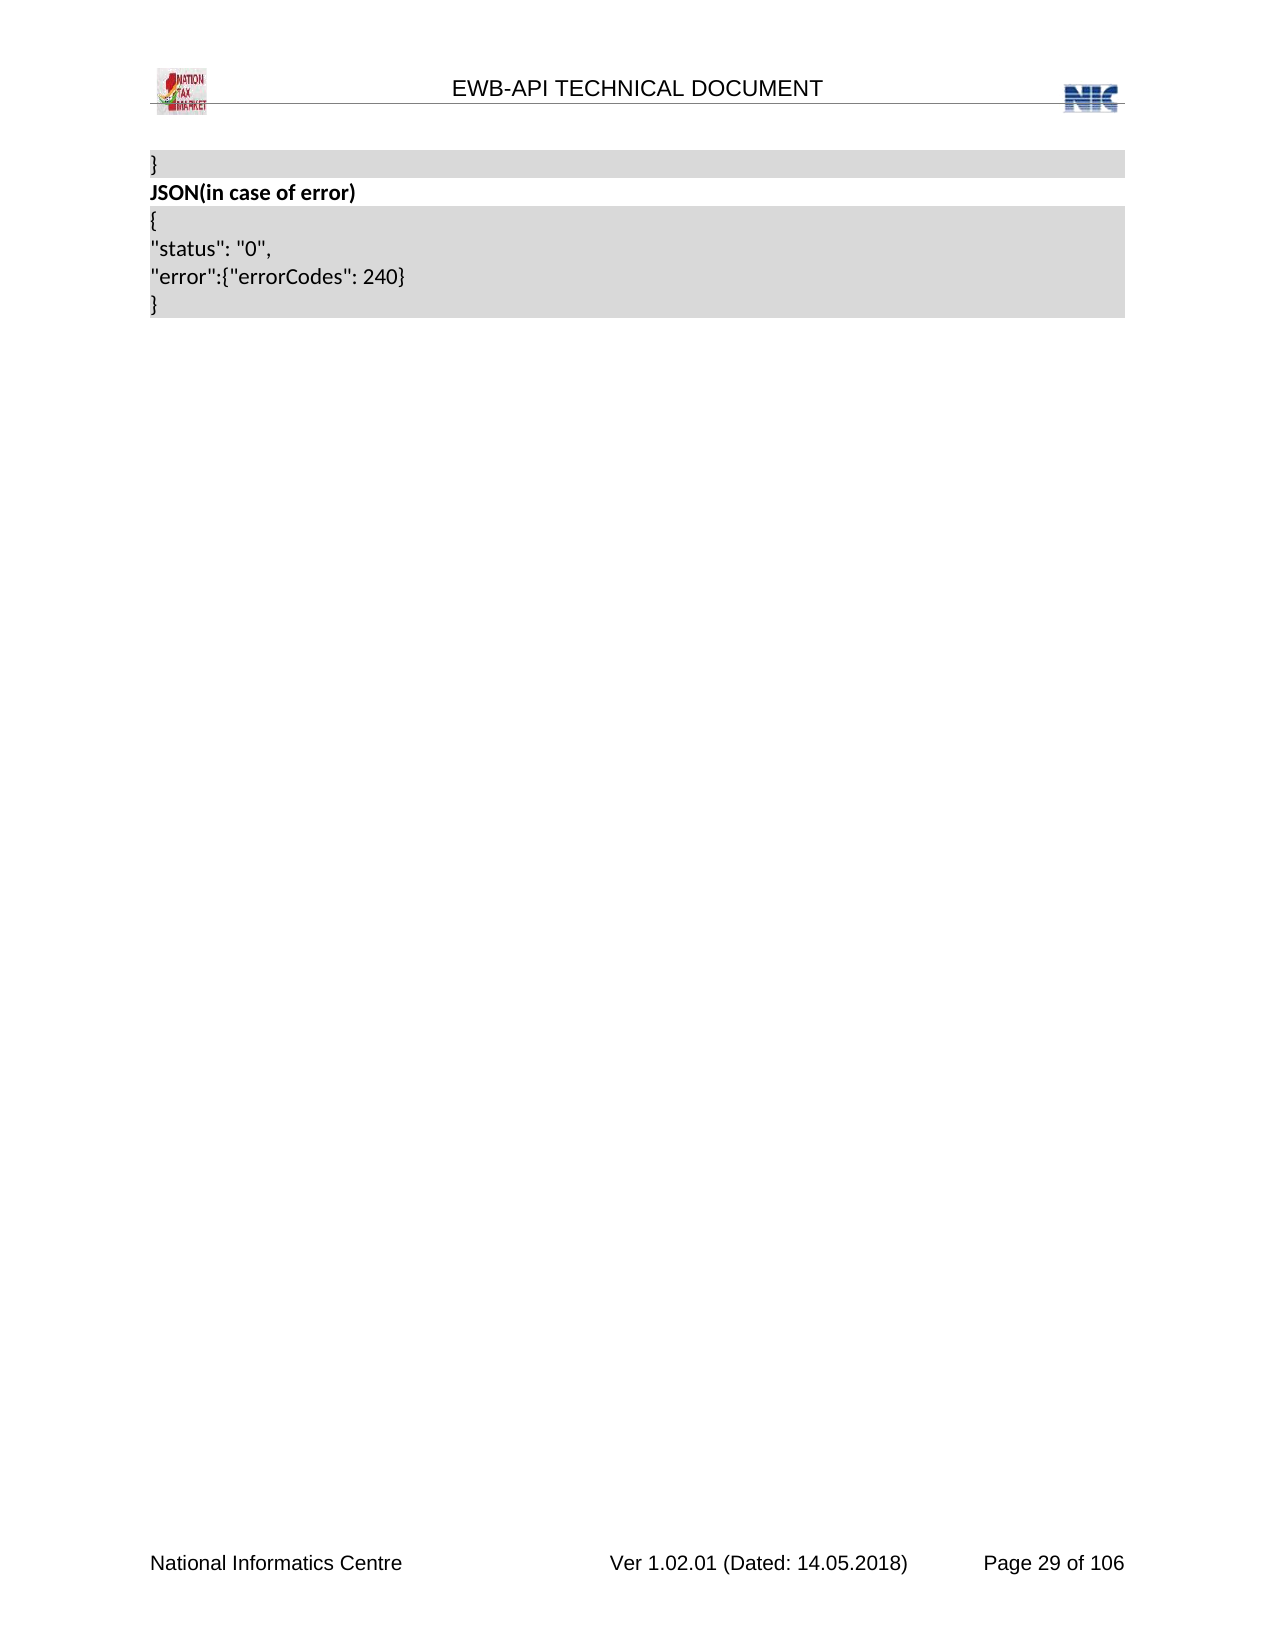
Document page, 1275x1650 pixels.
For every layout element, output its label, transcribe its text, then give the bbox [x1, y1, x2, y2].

picture [1059, 81, 1121, 103]
text JSON(in case of error) [150, 178, 1125, 206]
picture [156, 104, 207, 115]
text { [150, 206, 1125, 234]
text } [150, 150, 1125, 178]
text "error":{"errorCodes": 240} [150, 262, 1125, 290]
text "status": "0", [150, 234, 1125, 262]
text } [150, 290, 1125, 318]
picture [156, 68, 207, 103]
picture [1059, 104, 1121, 115]
